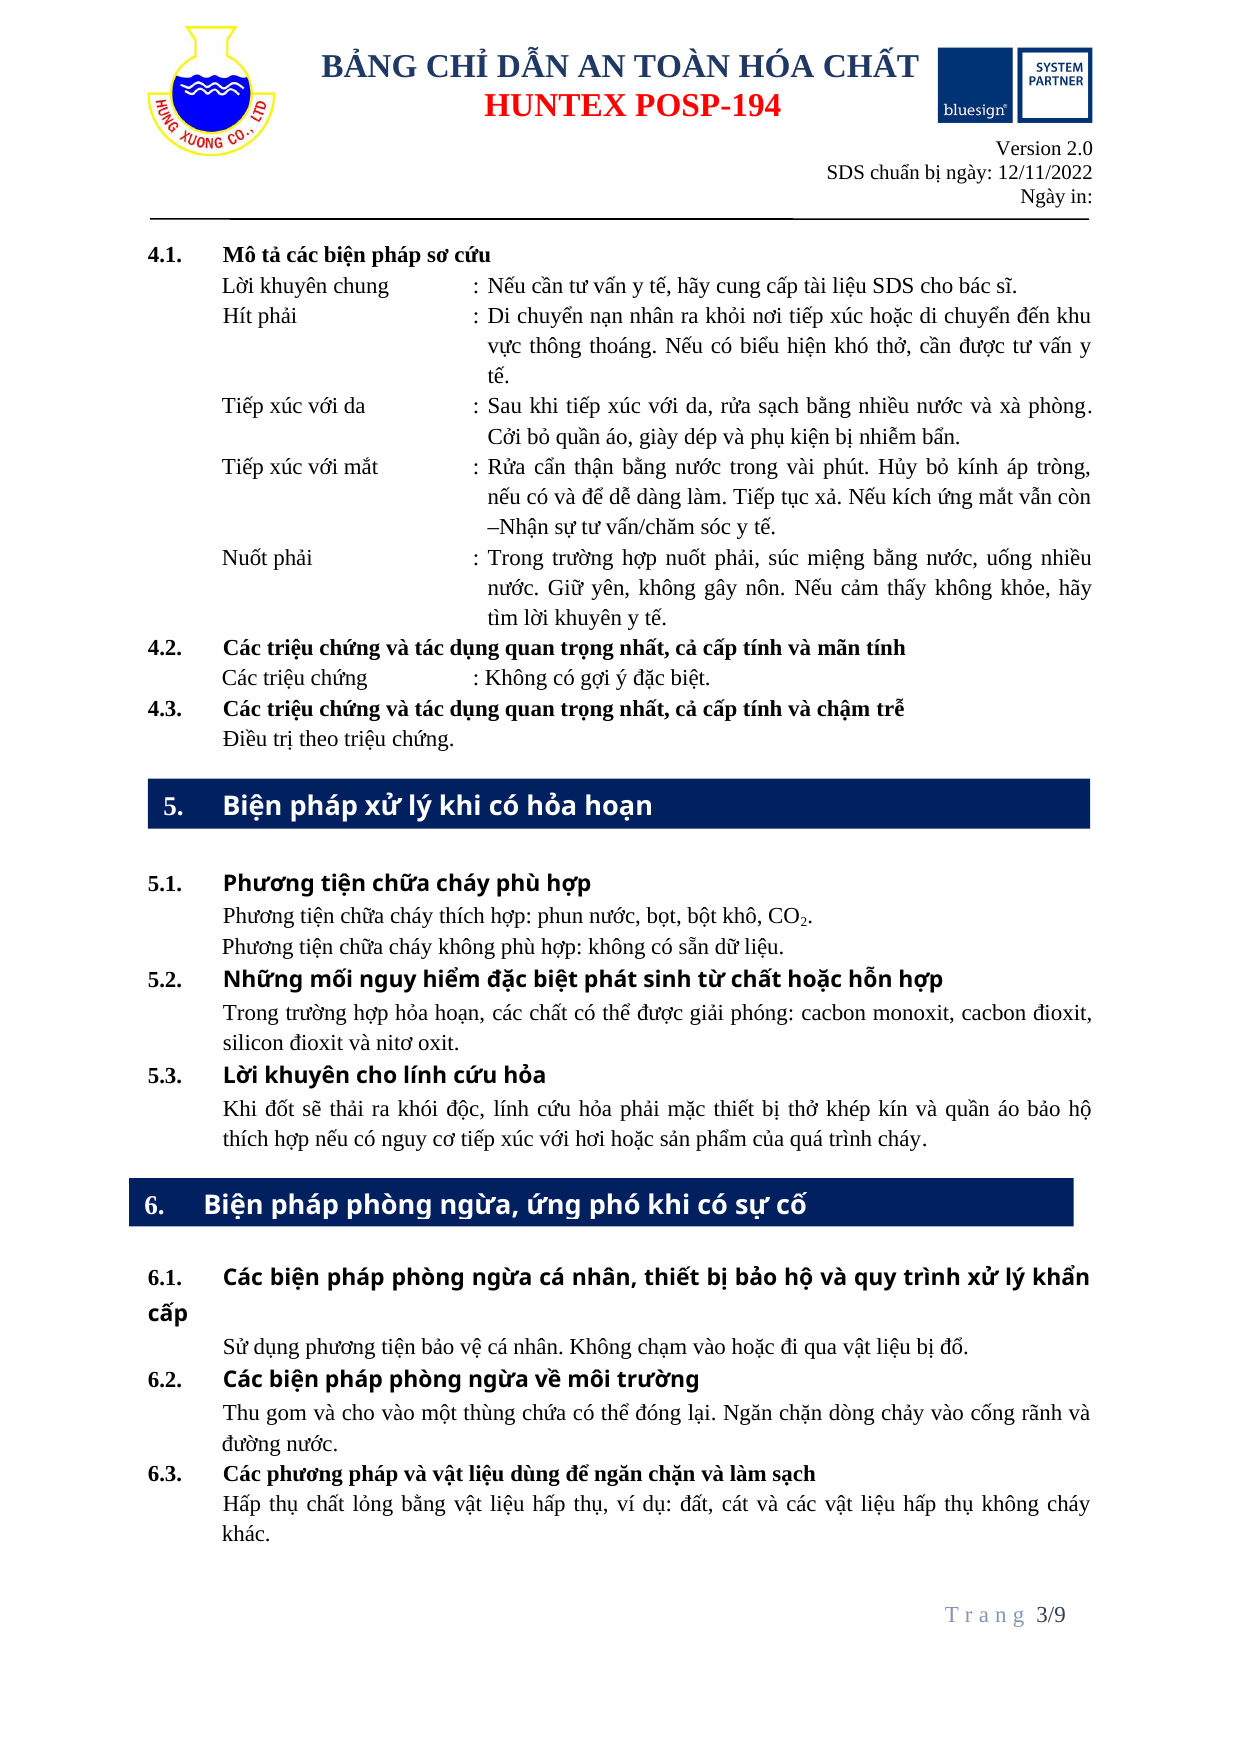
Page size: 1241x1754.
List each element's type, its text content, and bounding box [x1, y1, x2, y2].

text 5.2. Những mối nguy hiểm đặc biệt phát sinh từ chất hoặc hỗn hợp [148, 963, 1092, 994]
text 4.3. Các triệu chứng và tác dụng quan trọng nhất, cả cấp tính và chậm trễ [148, 695, 1092, 721]
text Phương tiện chữa cháy thích hợp: phun nước, bọt, bột khô, CO2. [173, 903, 1092, 929]
text 5.1. Phương tiện chữa cháy phù hợp [148, 867, 1092, 898]
text Hấp thụ chất lỏng bằng vật liệu hấp thụ, ví dụ: đất, cát và các vật liệu hấp thụ không cháy khác. [222, 1490, 1092, 1547]
text Lời khuyên chung : Nếu cần tư vấn y tế, hãy cung cấp tài liệu SDS cho bác sĩ. [148, 272, 1092, 298]
text Tiếp xúc với da : Sau khi tiếp xúc với da, rửa sạch bằng nhiều nước và xà phòng. Cởi bỏ quần áo, giày dép và phụ kiện bị nhiễm bẩn. [222, 393, 1092, 449]
text 6.3. Các phương pháp và vật liệu dùng để ngăn chặn và làm sạch [148, 1460, 1092, 1486]
text Trong trường hợp hỏa hoạn, các chất có thể được giải phóng: cacbon monoxit, cacbon đioxit, silicon đioxit và nitơ oxit. [223, 999, 1092, 1056]
text 6.1. Các biện pháp phòng ngừa cá nhân, thiết bị bảo hộ và quy trình xử lý khẩn cấp [148, 1261, 1092, 1328]
text Tiếp xúc với mắt : Rửa cẩn thận bằng nước trong vài phút. Hủy bỏ kính áp tròng, nếu có và để dễ dàng làm. Tiếp tục xả. Nếu kích ứng mắt vẫn còn –Nhận sự tư vấn/chăm sóc y tế. [222, 453, 1092, 540]
text Hít phải : Di chuyển nạn nhân ra khỏi nơi tiếp xúc hoặc di chuyển đến khu vực thông thoáng. Nếu có biểu hiện khó thở, cần được tư vấn y tế. [223, 302, 1092, 389]
text Điều trị theo triệu chứng. [148, 725, 1092, 751]
text Thu gom và cho vào một thùng chứa có thể đóng lại. Ngăn chặn dòng chảy vào cống rãnh và đường nước. [222, 1399, 1092, 1456]
text Nuốt phải : Trong trường hợp nuốt phải, súc miệng bằng nước, uống nhiều nước. Giữ yên, không gây nôn. Nếu cảm thấy không khỏe, hãy tìm lời khuyên y tế. [222, 544, 1092, 630]
text Khi đốt sẽ thải ra khói độc, lính cứu hỏa phải mặc thiết bị thở khép kín và quần áo bảo hộ thích hợp nếu có nguy cơ tiếp xúc với hơi hoặc sản phẩm của quá trình cháy. [148, 1095, 1092, 1152]
picture [937, 45, 1093, 125]
text Các triệu chứng : Không có gợi ý đặc biệt. [148, 664, 1092, 691]
text Sử dụng phương tiện bảo vệ cá nhân. Không chạm vào hoặc đi qua vật liệu bị đổ. [148, 1333, 1092, 1359]
text 4.1. Mô tả các biện pháp sơ cứu [148, 242, 1092, 268]
text 6.2. Các biện pháp phòng ngừa về môi trường [148, 1363, 1092, 1395]
text 5.3. Lời khuyên cho lính cứu hỏa [148, 1059, 1092, 1091]
text Phương tiện chữa cháy không phù hợp: không có sẵn dữ liệu. [173, 933, 1092, 959]
text 4.2. Các triệu chứng và tác dụng quan trọng nhất, cả cấp tính và mãn tính [148, 634, 1092, 661]
picture [147, 26, 275, 156]
